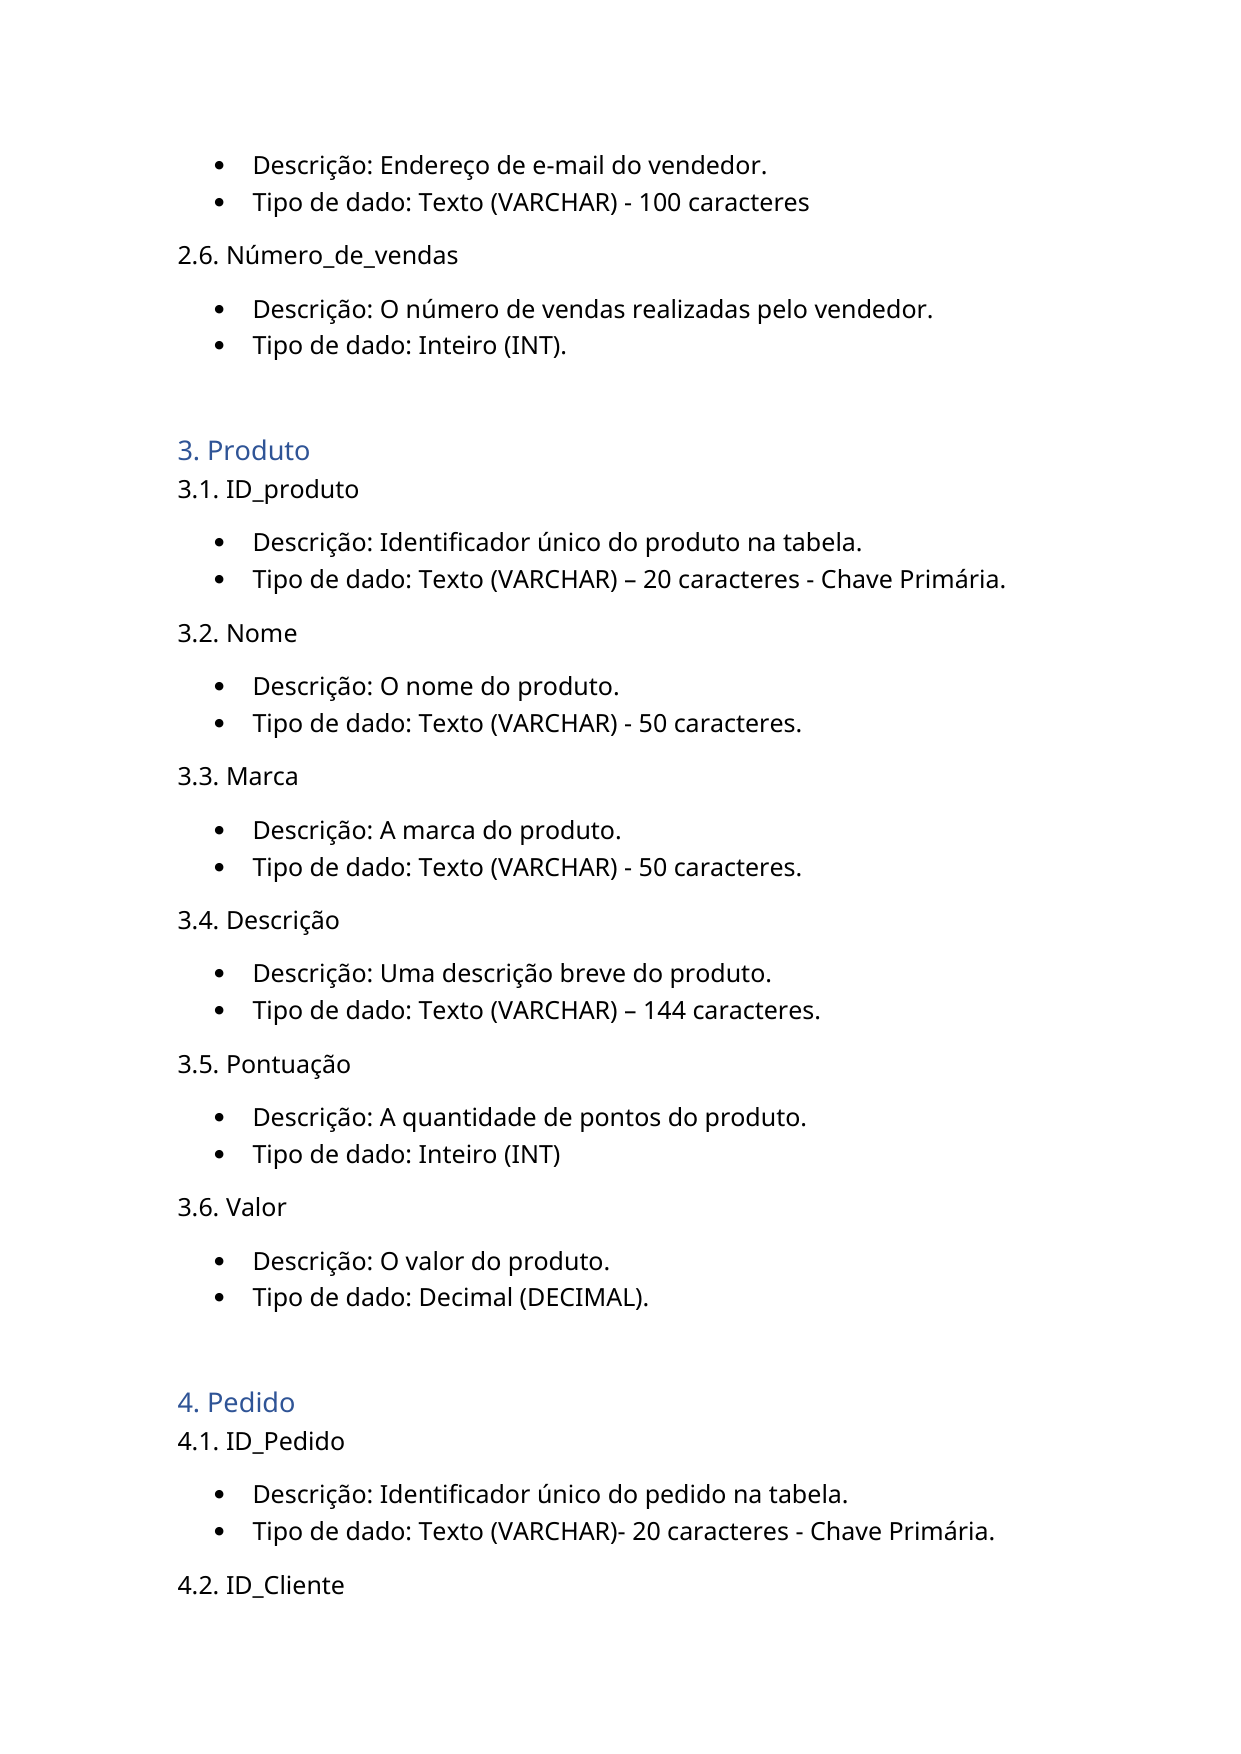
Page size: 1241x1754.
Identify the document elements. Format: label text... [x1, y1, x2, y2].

list Descrição: A quantidade de pontos do produto. [215, 1100, 1063, 1134]
text 2.6. Número_de_vendas [177, 238, 1063, 272]
list Descrição: Uma descrição breve do produto. [215, 956, 1063, 990]
text 3.5. Pontuação [177, 1046, 1063, 1080]
list Tipo de dado: Inteiro (INT). [215, 328, 1063, 362]
text 4.1. ID_Pedido [177, 1424, 1063, 1458]
list Descrição: O valor do produto. [215, 1243, 1063, 1277]
list Descrição: Identificador único do produto na tabela. [215, 525, 1063, 559]
list Tipo de dado: Inteiro (INT) [215, 1136, 1063, 1171]
list Tipo de dado: Texto (VARCHAR) - 50 caracteres. [215, 706, 1063, 739]
list Descrição: Endereço de e-mail do vendedor. [215, 148, 1063, 182]
list Descrição: A marca do produto. [215, 812, 1063, 846]
text 3.4. Descrição [177, 903, 1063, 937]
text 4.2. ID_Cliente [177, 1567, 1063, 1601]
text 3.2. Nome [177, 615, 1063, 649]
subtitle 3. Produto [177, 432, 1063, 469]
text 3.1. ID_produto [177, 472, 1063, 506]
subtitle 4. Pedido [177, 1384, 1063, 1421]
list Tipo de dado: Texto (VARCHAR) – 20 caracteres - Chave Primária. [215, 562, 1063, 596]
list Tipo de dado: Texto (VARCHAR) - 50 caracteres. [215, 849, 1063, 883]
text 3.3. Marca [177, 759, 1063, 793]
list Tipo de dado: Texto (VARCHAR) - 100 caracteres [215, 184, 1063, 218]
list Descrição: O número de vendas realizadas pelo vendedor. [215, 291, 1063, 325]
list Tipo de dado: Decimal (DECIMAL). [215, 1280, 1063, 1314]
text 3.6. Valor [177, 1190, 1063, 1224]
list Tipo de dado: Texto (VARCHAR)- 20 caracteres - Chave Primária. [215, 1514, 1063, 1548]
list Descrição: O nome do produto. [215, 669, 1063, 703]
list Descrição: Identificador único do pedido na tabela. [215, 1477, 1063, 1511]
list Tipo de dado: Texto (VARCHAR) – 144 caracteres. [215, 993, 1063, 1027]
